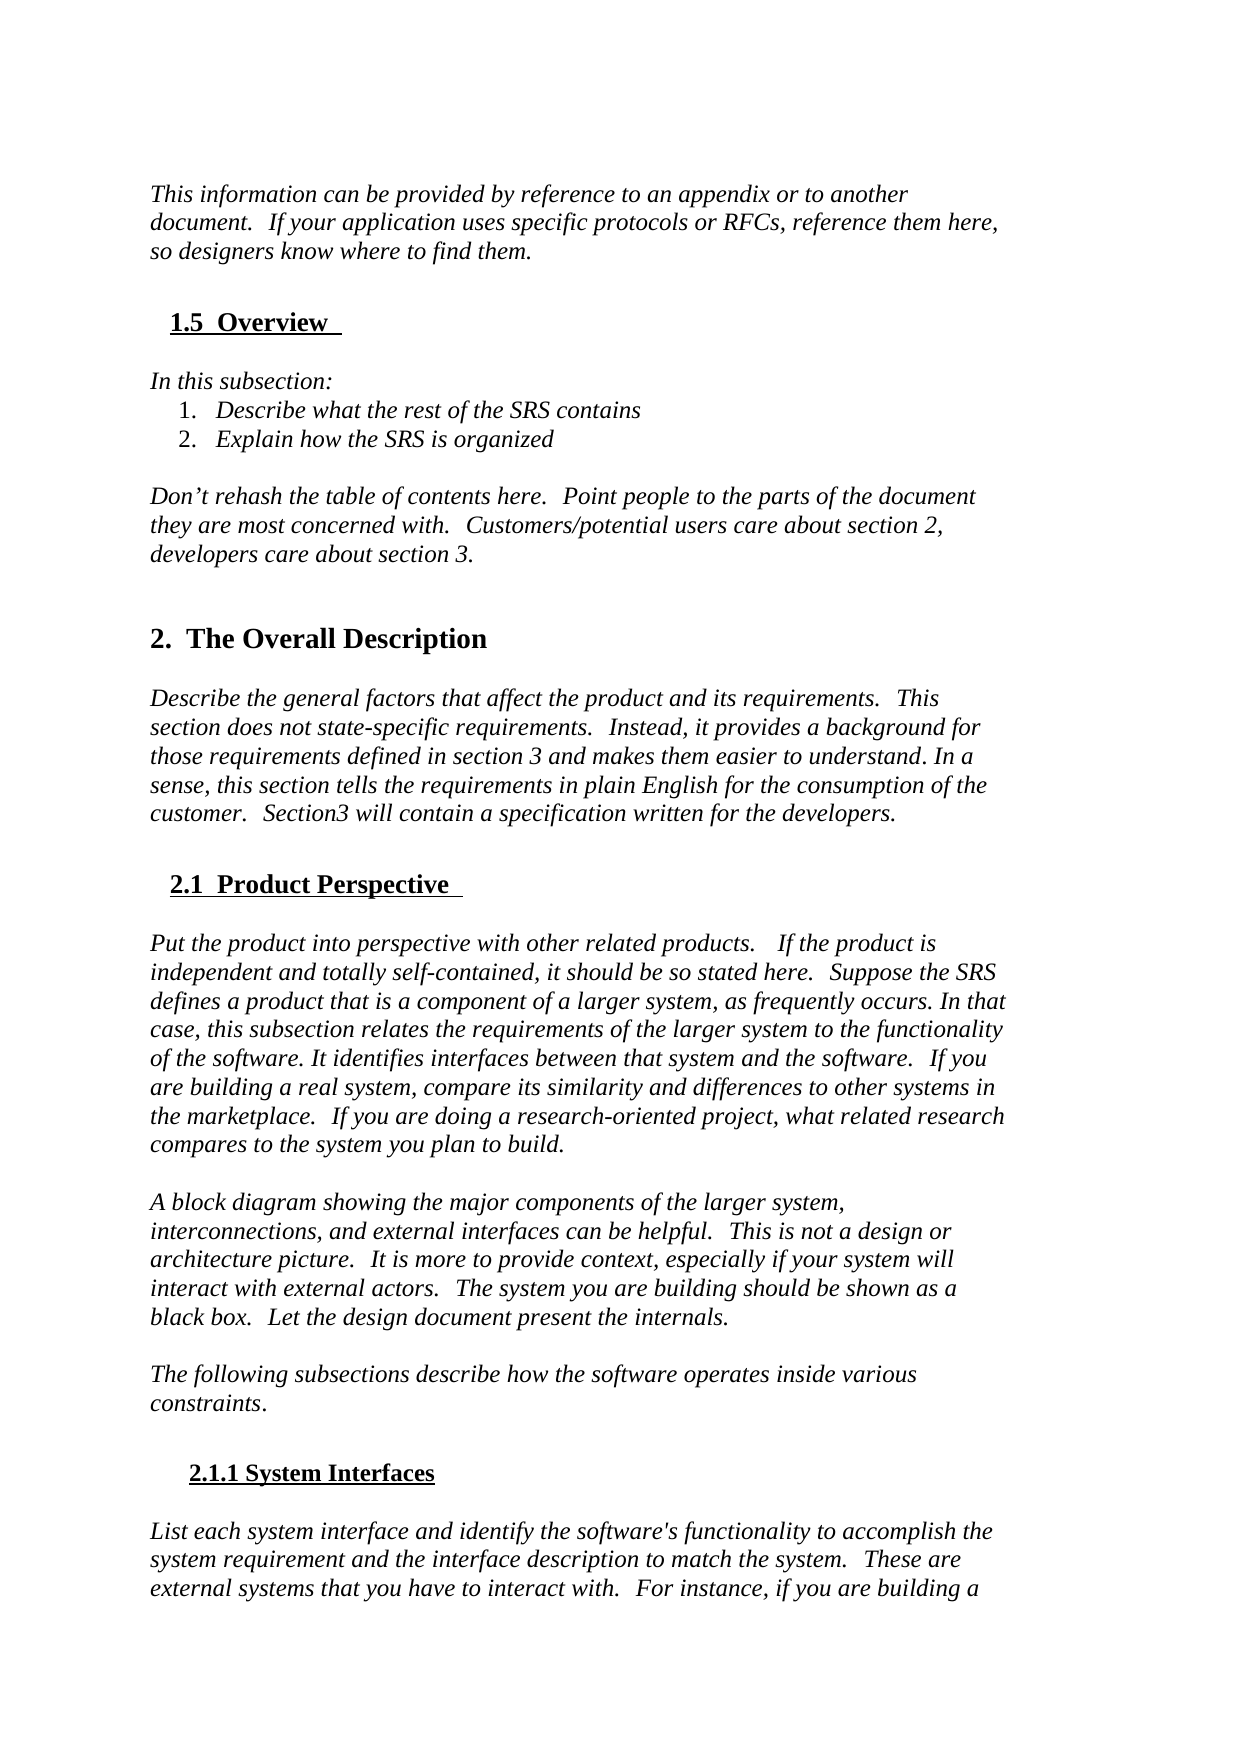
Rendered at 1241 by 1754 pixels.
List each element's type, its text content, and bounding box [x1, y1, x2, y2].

list Describe what the rest of the SRS contains [178, 395, 1015, 424]
text 2. The Overall Description [150, 621, 1015, 655]
list Explain how the SRS is organized [178, 424, 1015, 452]
text Put the product into perspective with other related products. If the product is independent and totally self-contained, it should be so stated here. Suppose the SRS defines a product that is a component of a larger system, as frequently occurs. In that case, this subsection relates the requirements of the larger system to the functionality of the software. It identifies interfaces between that system and the software. If you are building a real system, compare its similarity and differences to other systems in the marketplace. If you are doing a research-oriented project, what related research compares to the system you plan to build. [150, 928, 1015, 1158]
text A block diagram showing the major components of the larger system, interconnections, and external interfaces can be helpful. This is not a design or architecture picture. It is more to provide context, especially if your system will interact with external actors. The system you are building should be shown as a black box. Let the design document present the internals. [150, 1187, 1015, 1331]
text 2.1.1 System Interfaces [189, 1458, 1015, 1487]
text This information can be provided by reference to an appendix or to another document. If your application uses specific protocols or RFCs, reference them here, so designers know where to find them. [150, 179, 1015, 265]
text 2.1 Product Perspective [169, 868, 1015, 899]
text 1.5 Overview [169, 306, 1015, 337]
text Don’t rehash the table of contents here. Point people to the parts of the document they are most concerned with. Customers/potential users care about section 2, developers care about section 3. [150, 481, 1015, 567]
text Describe the general factors that affect the product and its requirements. This section does not state-specific requirements. Instead, it provides a background for those requirements defined in section 3 and makes them easier to understand. In a sense, this section tells the requirements in plain English for the consumption of the customer. Section3 will contain a specification written for the developers. [150, 683, 1015, 827]
text In this subsection: [150, 366, 1015, 395]
text The following subsections describe how the software operates inside various constraints. [150, 1359, 1015, 1417]
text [150, 1516, 1015, 1602]
